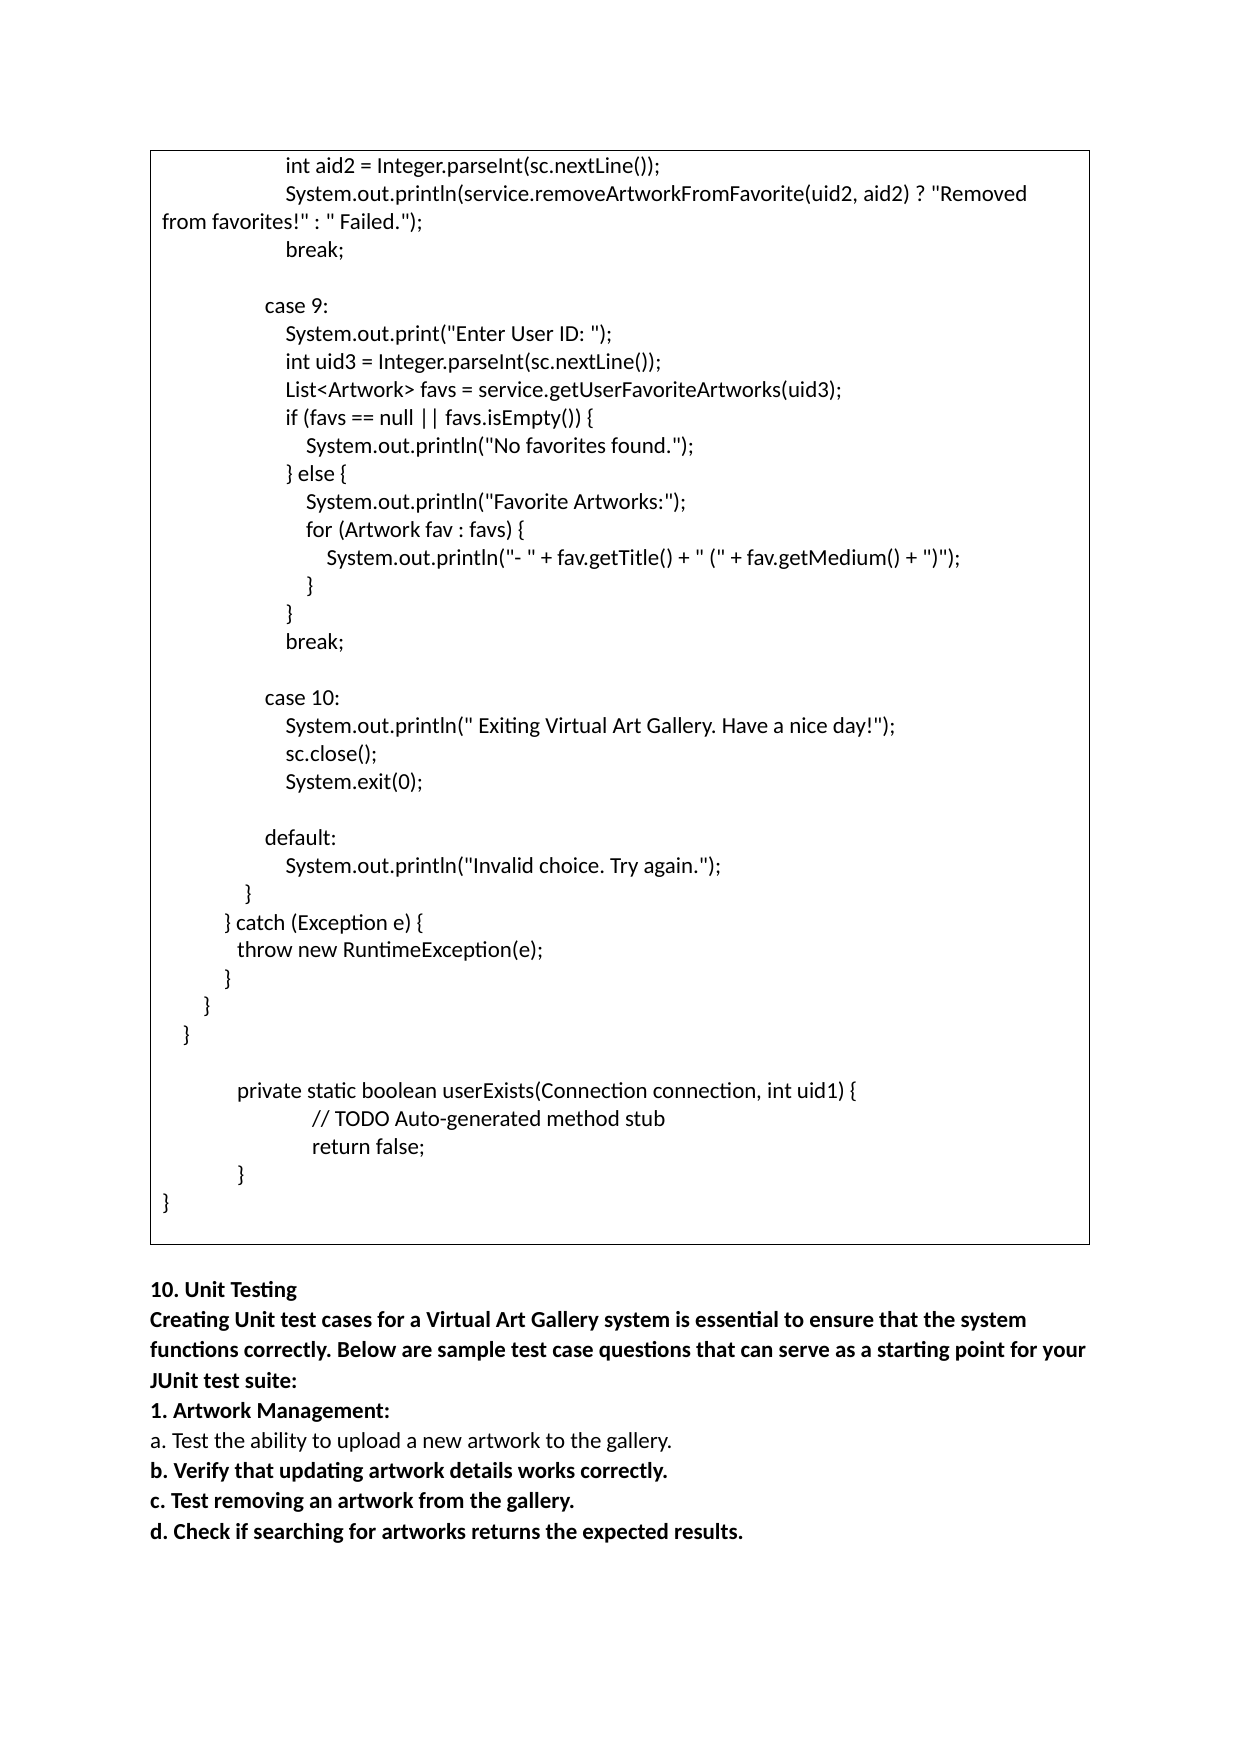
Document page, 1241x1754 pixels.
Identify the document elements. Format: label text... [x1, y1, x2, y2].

text a. Test the ability to upload a new artwork to the gallery. [150, 1426, 1090, 1454]
text JUnit test suite: [150, 1366, 1090, 1394]
text 10. Unit Testing [150, 1275, 1090, 1303]
text c. Test removing an artwork from the gallery. [150, 1487, 1090, 1514]
text 1. Artwork Management: [150, 1396, 1090, 1424]
text functions correctly. Below are sample test case questions that can serve as a starting point for your [150, 1336, 1090, 1363]
text d. Check if searching for artworks returns the expected results. [150, 1517, 1090, 1545]
text b. Verify that updating artwork details works correctly. [150, 1456, 1090, 1484]
text Creating Unit test cases for a Virtual Art Gallery system is essential to ensure that the system [150, 1305, 1090, 1333]
